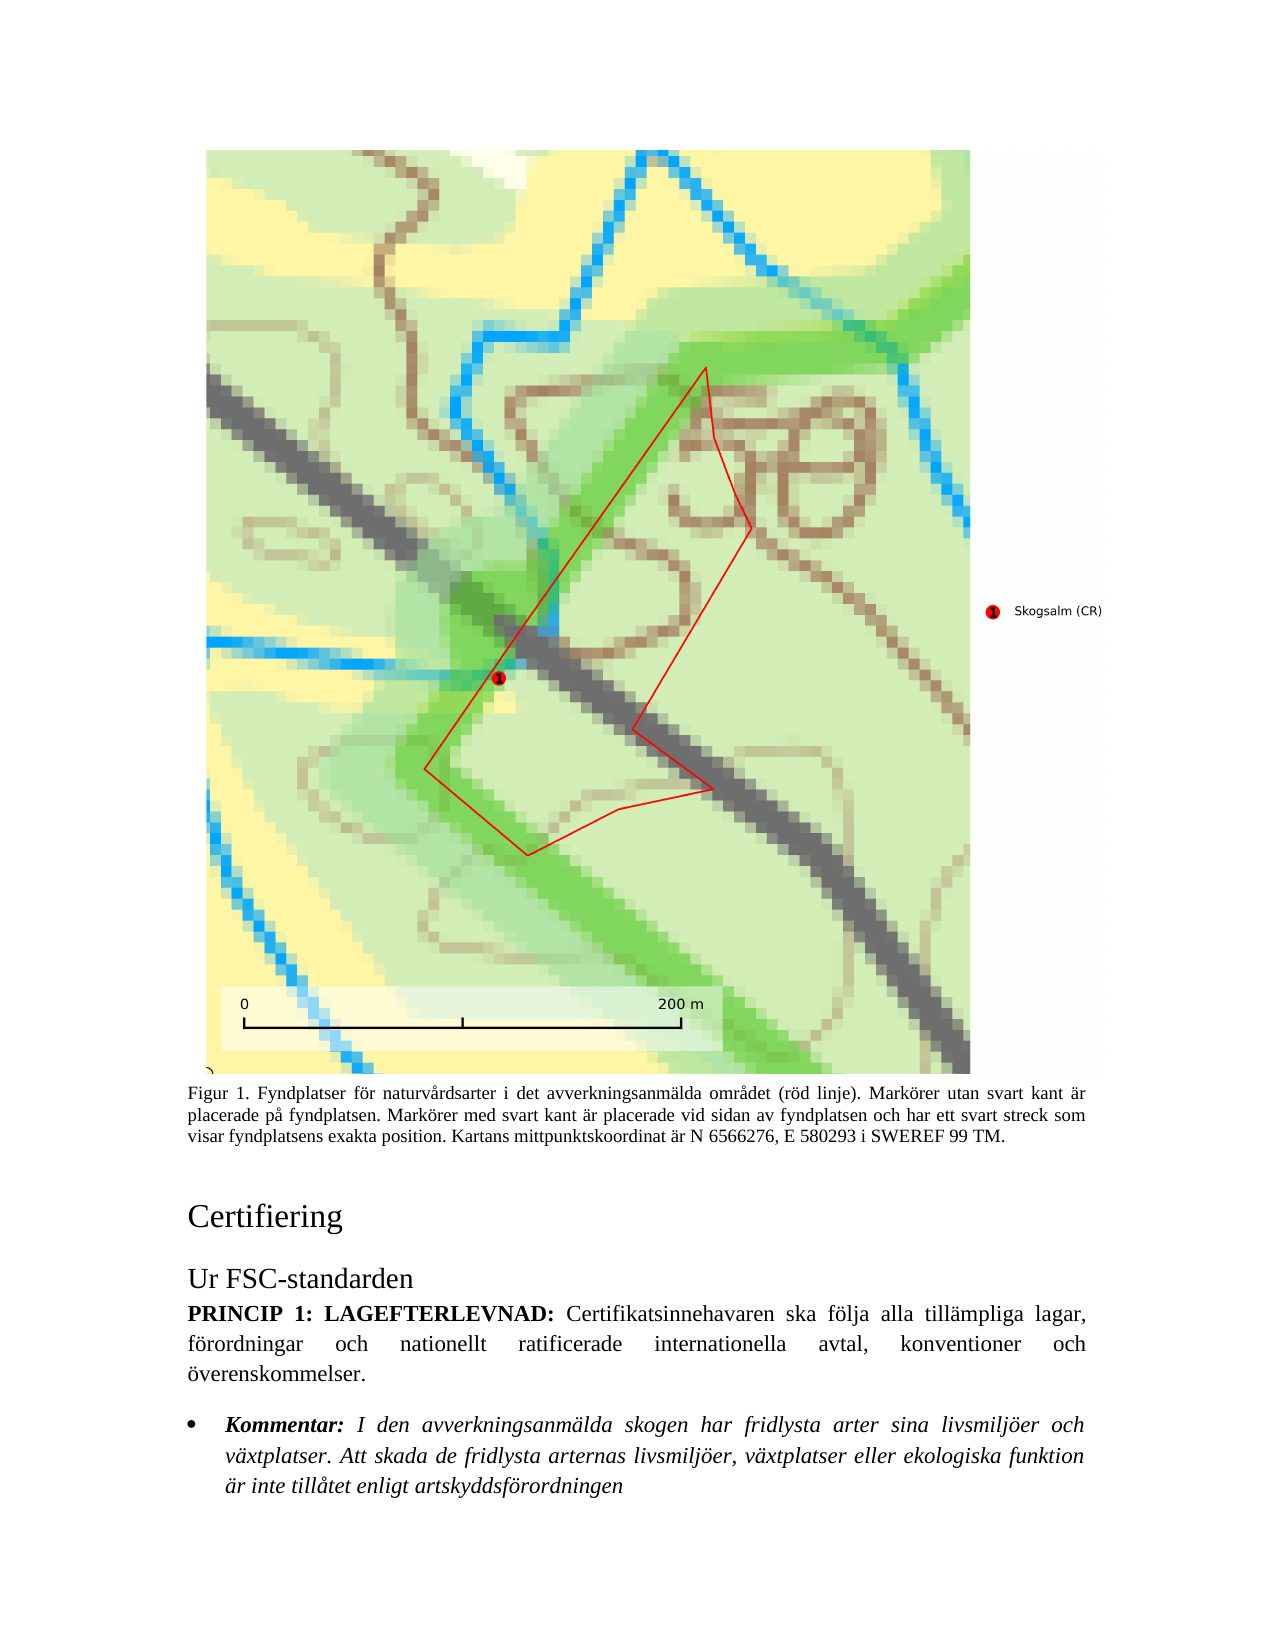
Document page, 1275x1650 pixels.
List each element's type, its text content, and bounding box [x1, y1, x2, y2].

text PRINCIP 1: LAGEFTERLEVNAD: Certifikatsinnehavaren ska följa alla tillämpliga lagar, förordningar och nationellt ratificerade internationella avtal, konventioner och överenskommelser. [187, 1300, 1087, 1387]
subtitle Certifiering [187, 1197, 1087, 1235]
picture [206, 150, 1107, 1074]
subtitle Ur FSC-standarden [187, 1262, 1087, 1295]
list Kommentar: I den avverkningsanmälda skogen har fridlysta arter sina livsmiljöer och växtplatser. Att skada de fridlysta arternas livsmiljöer, växtplatser eller ekologiska funktion är inte tillåtet enligt artskyddsförordningen [187, 1412, 1087, 1498]
text Figur 1. Fyndplatser för naturvårdsarter i det avverkningsanmälda området (röd linje). Markörer utan svart kant är placerade på fyndplatsen. Markörer med svart kant är placerade vid sidan av fyndplatsen och har ett svart streck som visar fyndplatsens exakta position. Kartans mittpunktskoordinat är N 6566276, E 580293 i SWEREF 99 TM. [187, 1082, 1087, 1147]
